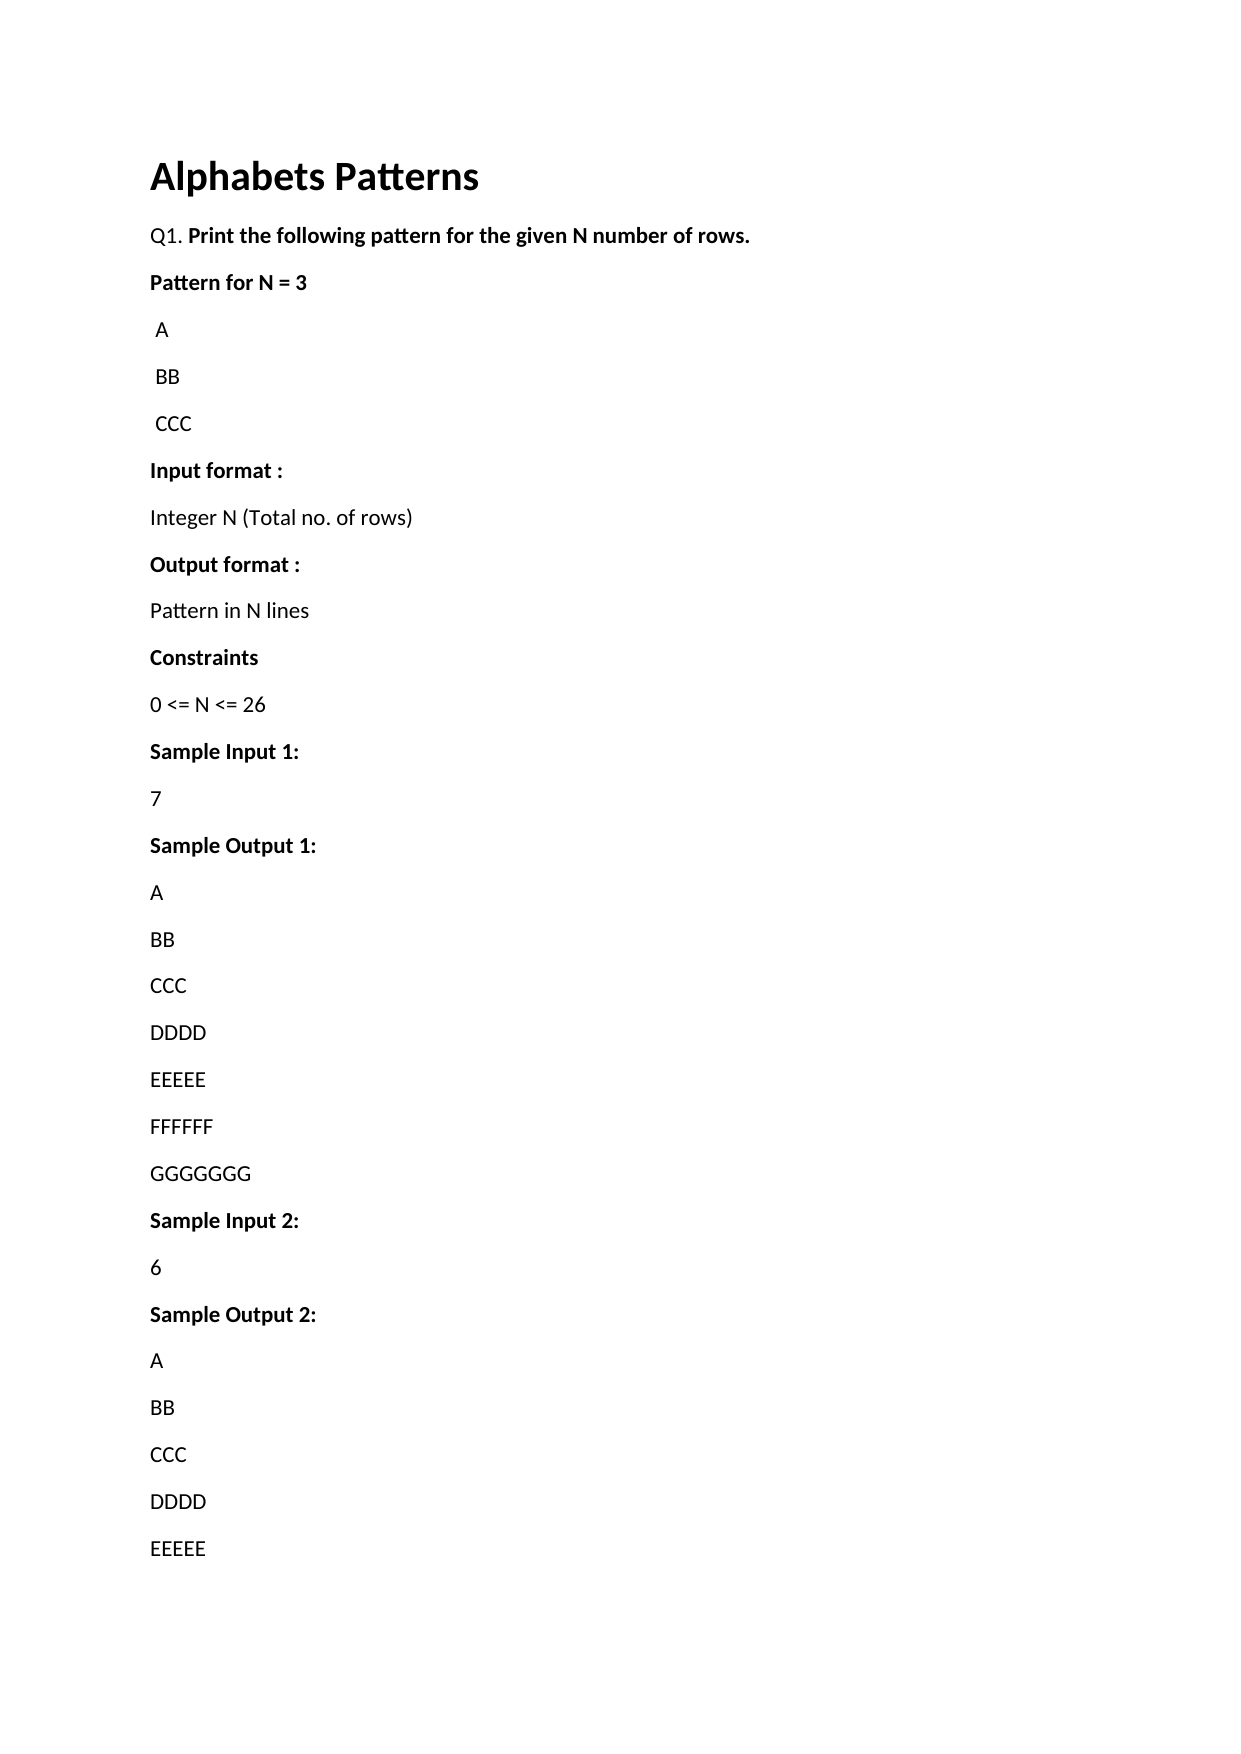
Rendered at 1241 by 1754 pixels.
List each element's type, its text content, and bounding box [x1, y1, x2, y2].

text BB [150, 1393, 1090, 1421]
text A [150, 1347, 1090, 1374]
text FFFFFF [150, 1112, 1090, 1140]
text 0 <= N <= 26 [150, 690, 1090, 718]
text 7 [150, 784, 1090, 812]
text 6 [150, 1253, 1090, 1281]
text Constraints [150, 643, 1090, 671]
text Sample Input 1: [150, 737, 1090, 765]
text Input format : [150, 456, 1090, 484]
text Pattern in N lines [150, 597, 1090, 624]
text Pattern for N = 3 [150, 268, 1090, 296]
text A [150, 878, 1090, 906]
text CCC [150, 409, 1090, 437]
text Q1. Print the following pattern for the given N number of rows. [150, 222, 1090, 249]
text Alphabets Patterns [150, 150, 1090, 201]
text CCC [150, 972, 1090, 999]
text Output format : [150, 550, 1090, 578]
text Sample Output 1: [150, 831, 1090, 859]
text EEEEE [150, 1065, 1090, 1093]
text Sample Input 2: [150, 1206, 1090, 1234]
text BB [150, 925, 1090, 953]
text Integer N (Total no. of rows) [150, 503, 1090, 531]
text DDDD [150, 1018, 1090, 1046]
text GGGGGGG [150, 1159, 1090, 1187]
text CCC [150, 1440, 1090, 1468]
text DDDD [150, 1487, 1090, 1515]
text Sample Output 2: [150, 1300, 1090, 1328]
text A [150, 315, 1090, 343]
text EEEEE [150, 1534, 1090, 1562]
text BB [150, 362, 1090, 390]
